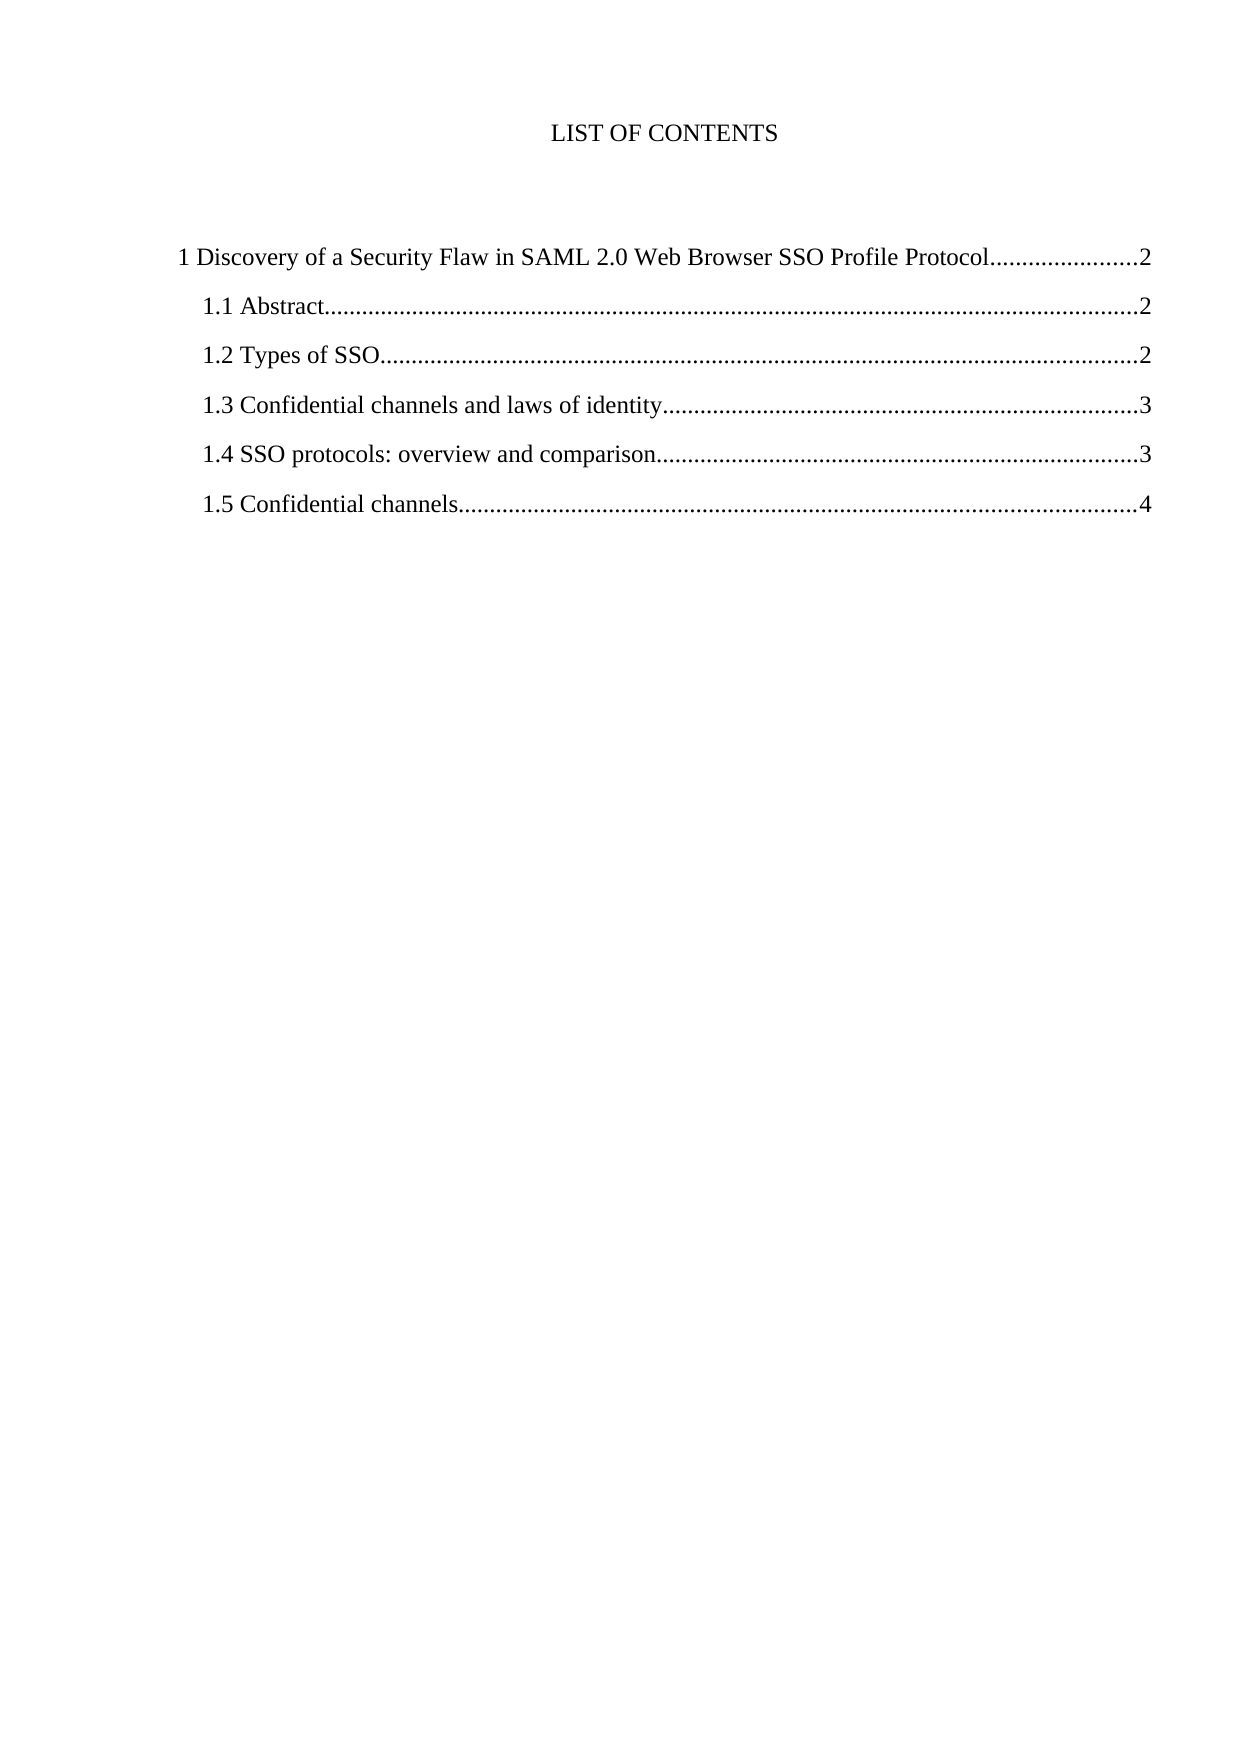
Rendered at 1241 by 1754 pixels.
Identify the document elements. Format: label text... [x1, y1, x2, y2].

subtitle List of contents [177, 118, 1152, 147]
